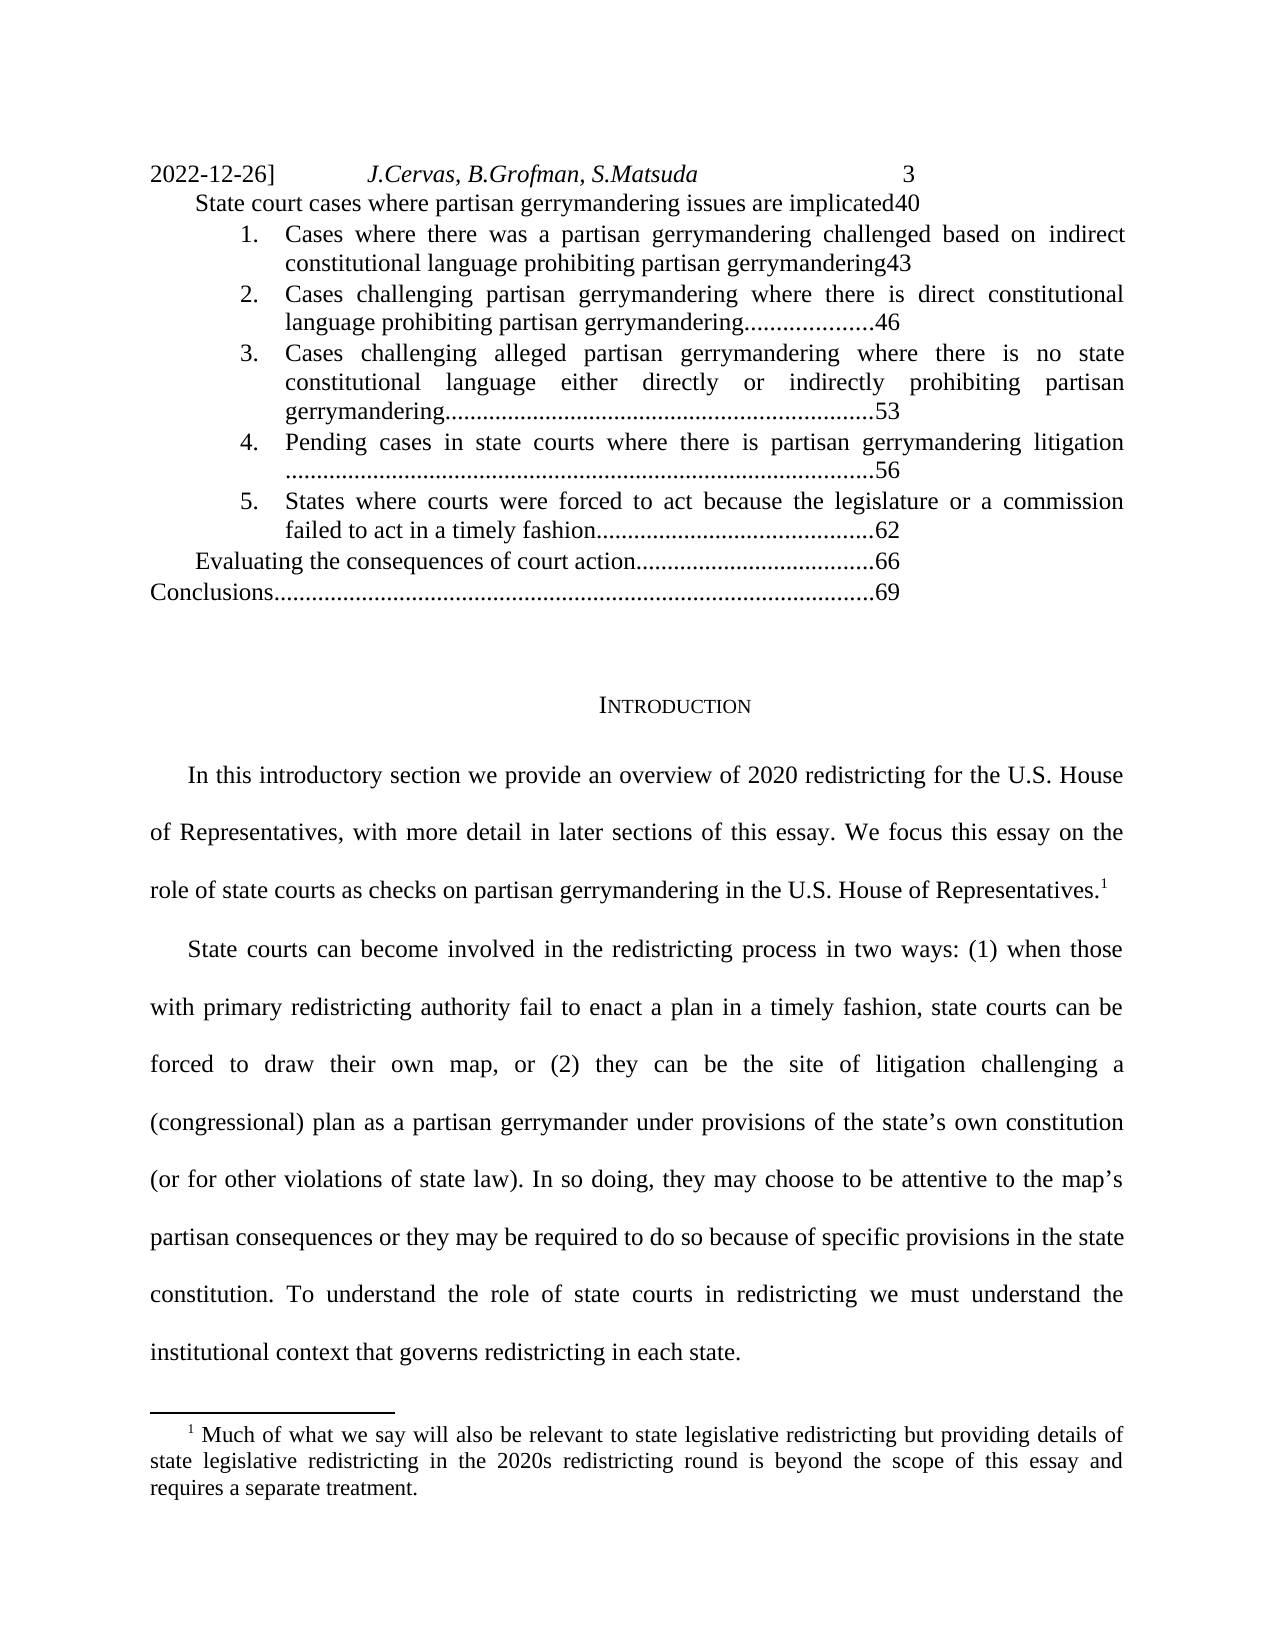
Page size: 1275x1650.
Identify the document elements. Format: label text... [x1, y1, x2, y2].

text Conclusions 69 [150, 577, 1125, 605]
text 5. States where courts were forced to act because the legislature or a commission failed to act in a timely fashion 62 [240, 486, 1125, 544]
text 1. Cases where there was a partisan gerrymandering challenged based on indirect constitutional language prohibiting partisan gerrymandering 43 [240, 219, 1125, 277]
text Evaluating the consequences of court action 66 [195, 546, 1125, 574]
text In this introductory section we provide an overview of 2020 redistricting for the U.S. House of Representatives, with more detail in later sections of this essay. We focus this essay on the role of state courts as checks on partisan gerrymandering in the U.S. House of Representatives. [150, 760, 1125, 904]
subtitle Introduction [150, 690, 1125, 719]
text 2. Cases challenging partisan gerrymandering where there is direct constitutional language prohibiting partisan gerrymandering 46 [240, 279, 1125, 336]
text State court cases where partisan gerrymandering issues are implicated 40 [195, 188, 1125, 217]
text 3. Cases challenging alleged partisan gerrymandering where there is no state constitutional language either directly or indirectly prohibiting partisan gerrymandering 53 [240, 338, 1125, 424]
text State courts can become involved in the redistricting process in two ways: (1) when those with primary redistricting authority fail to enact a plan in a timely fashion, state courts can be forced to draw their own map, or (2) they can be the site of litigation challenging a (congressional) plan as a partisan gerrymander under provisions of the state’s own constitution (or for other violations of state law). In so doing, they may choose to be attentive to the map’s partisan consequences or they may be required to do so because of specific provisions in the state constitution. To understand the role of state courts in redistricting we must understand the institutional context that governs redistricting in each state. [150, 934, 1125, 1366]
text 4. Pending cases in state courts where there is partisan gerrymandering litigation 56 [240, 427, 1125, 484]
